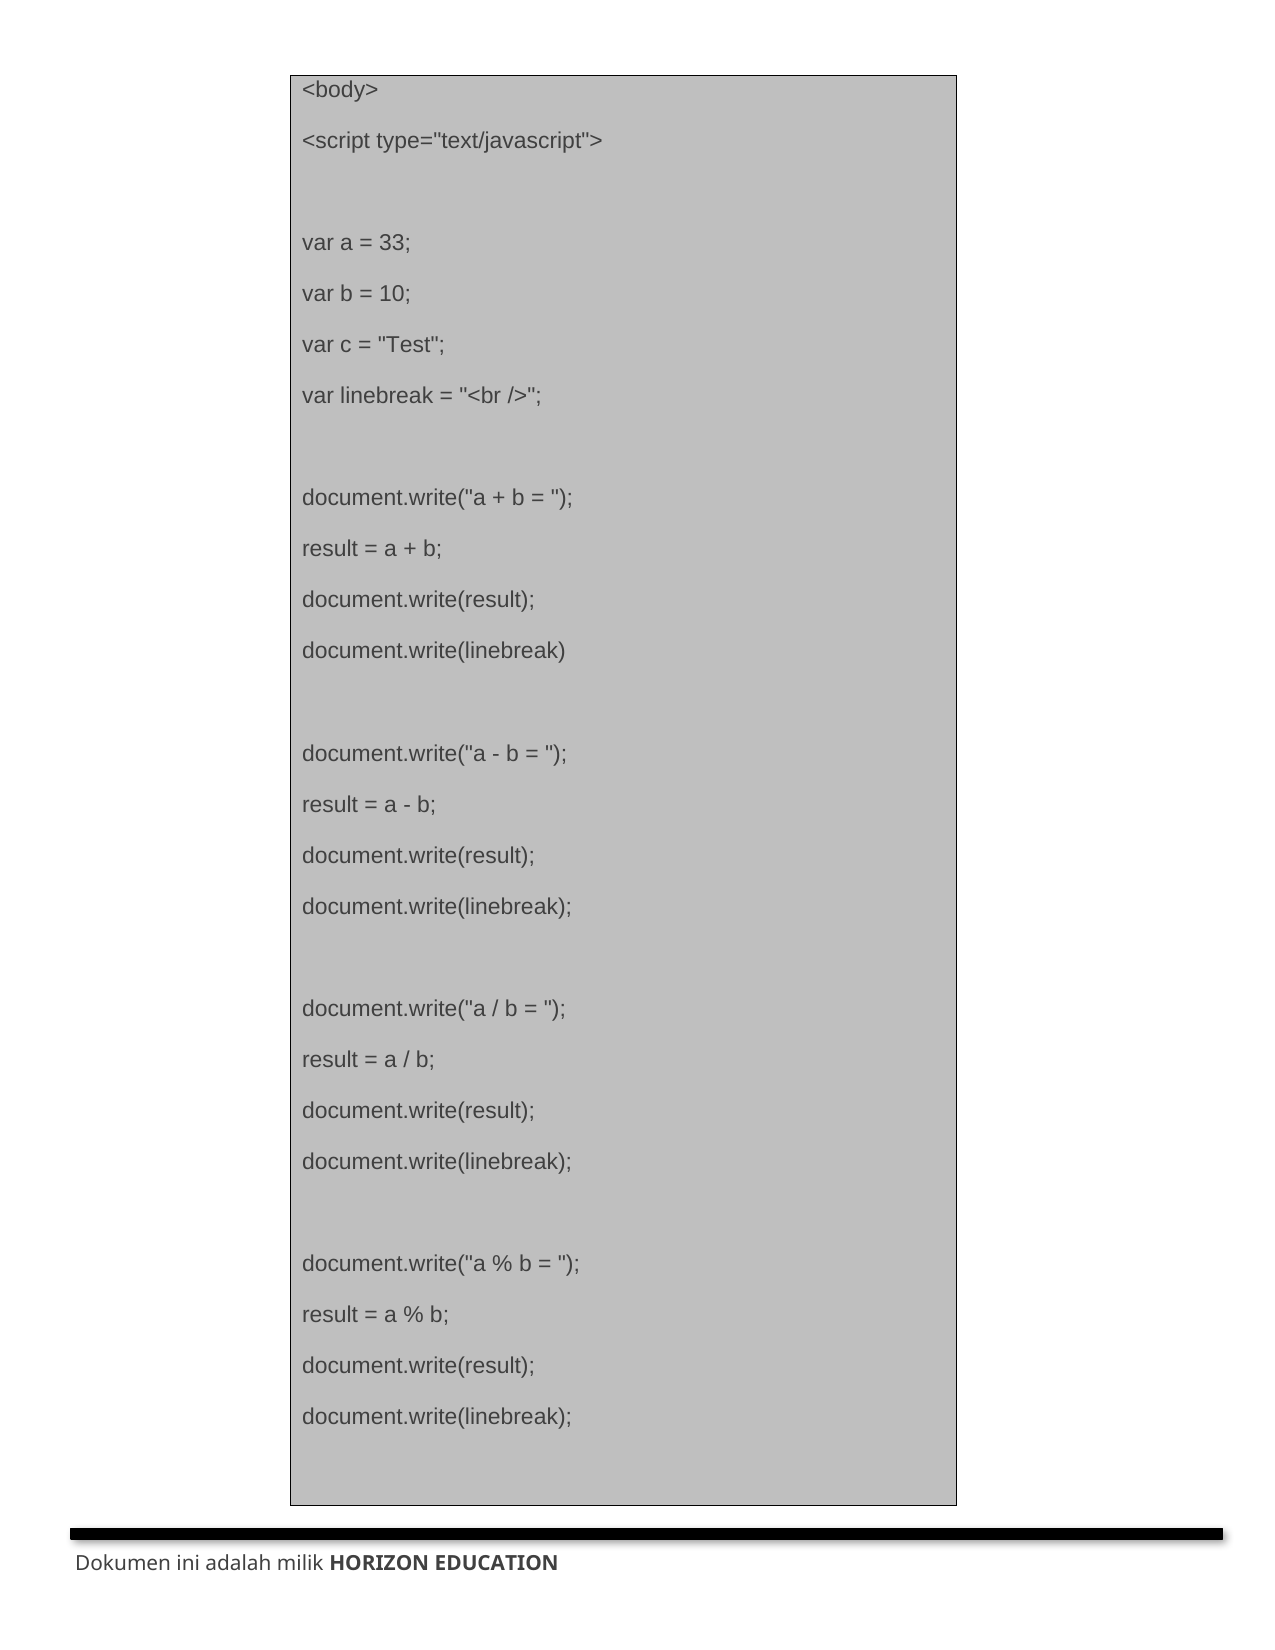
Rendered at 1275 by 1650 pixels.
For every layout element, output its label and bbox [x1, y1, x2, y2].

table_header [291, 76, 956, 1505]
